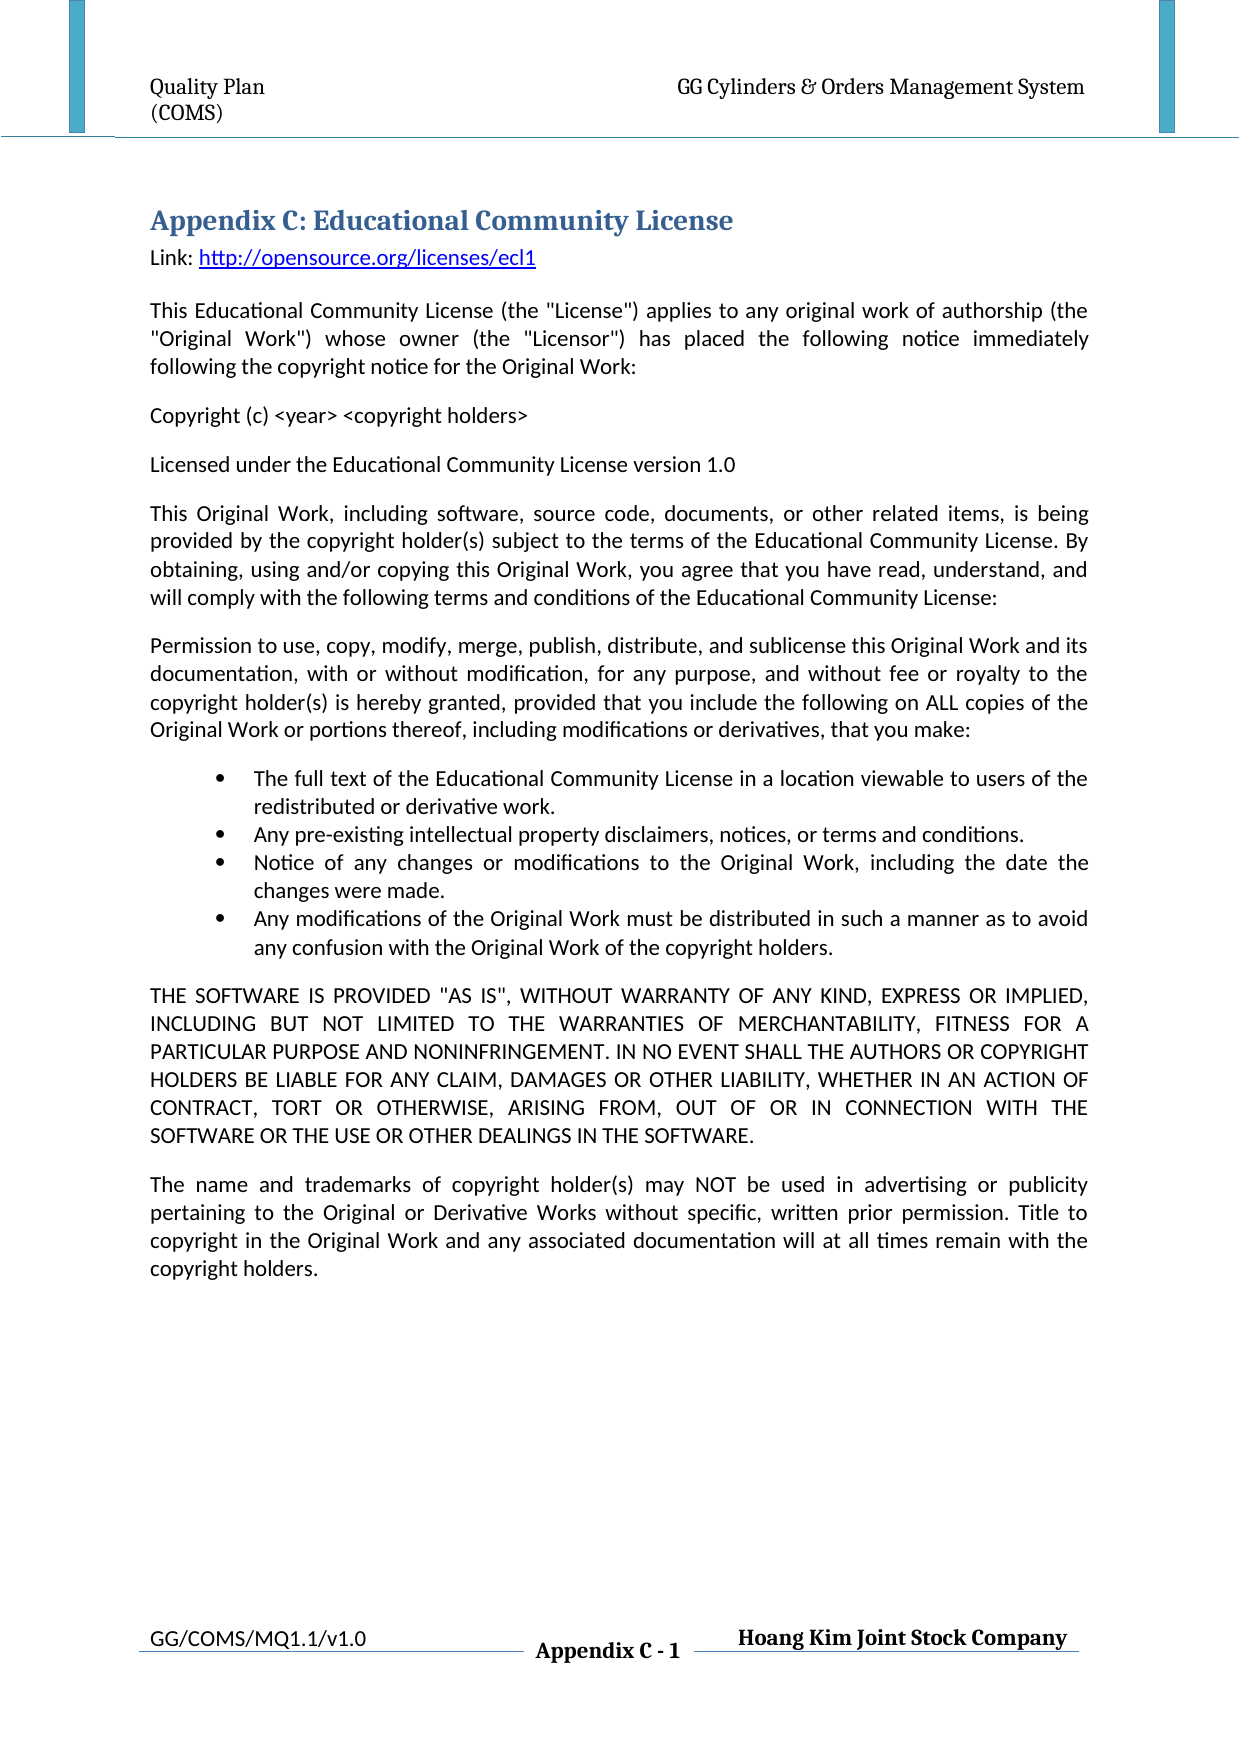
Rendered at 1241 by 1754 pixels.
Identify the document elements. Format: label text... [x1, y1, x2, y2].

text This Original Work, including software, source code, documents, or other related items, is being provided by the copyright holder(s) subject to the terms of the Educational Community License. By obtaining, using and/or copying this Original Work, you agree that you have read, understand, and will comply with the following terms and conditions of the Educational Community License: [150, 499, 1090, 611]
list The full text of the Educational Community License in a location viewable to users of the redistributed or derivative work. [216, 764, 1090, 821]
list Any pre-existing intellectual property disclaimers, notices, or terms and conditions. [216, 821, 1090, 848]
text Link: http://opensource.org/licenses/ecl1 [150, 243, 1090, 271]
subtitle Appendix C: Educational Community License [150, 204, 1090, 238]
list Any modifications of the Original Work must be distributed in such a manner as to avoid any confusion with the Original Work of the copyright holders. [216, 904, 1090, 961]
text Permission to use, copy, modify, merge, publish, distribute, and sublicense this Original Work and its documentation, with or without modification, for any purpose, and without fee or royalty to the copyright holder(s) is hereby granted, provided that you include the following on ALL copies of the Original Work or portions thereof, including modifications or derivatives, that you make: [150, 632, 1090, 744]
list Notice of any changes or modifications to the Original Work, including the date the changes were made. [216, 848, 1090, 904]
text The name and trademarks of copyright holder(s) may NOT be used in advertising or publicity pertaining to the Original or Derivative Works without specific, written prior permission. Title to copyright in the Original Work and any associated documentation will at all times remain with the copyright holders. [150, 1170, 1090, 1282]
text This Educational Community License (the "License") applies to any original work of authorship (the "Original Work") whose owner (the "Licensor") has placed the following notice immediately following the copyright notice for the Original Work: [150, 296, 1090, 380]
text THE SOFTWARE IS PROVIDED "AS IS", WITHOUT WARRANTY OF ANY KIND, EXPRESS OR IMPLIED, INCLUDING BUT NOT LIMITED TO THE WARRANTIES OF MERCHANTABILITY, FITNESS FOR A PARTICULAR PURPOSE AND NONINFRINGEMENT. IN NO EVENT SHALL THE AUTHORS OR COPYRIGHT HOLDERS BE LIABLE FOR ANY CLAIM, DAMAGES OR OTHER LIABILITY, WHETHER IN AN ACTION OF CONTRACT, TORT OR OTHERWISE, ARISING FROM, OUT OF OR IN CONNECTION WITH THE SOFTWARE OR THE USE OR OTHER DEALINGS IN THE SOFTWARE. [150, 981, 1090, 1149]
text Copyright (c) <year> <copyright holders> [150, 401, 1090, 429]
text Licensed under the Educational Community License version 1.0 [150, 450, 1090, 478]
